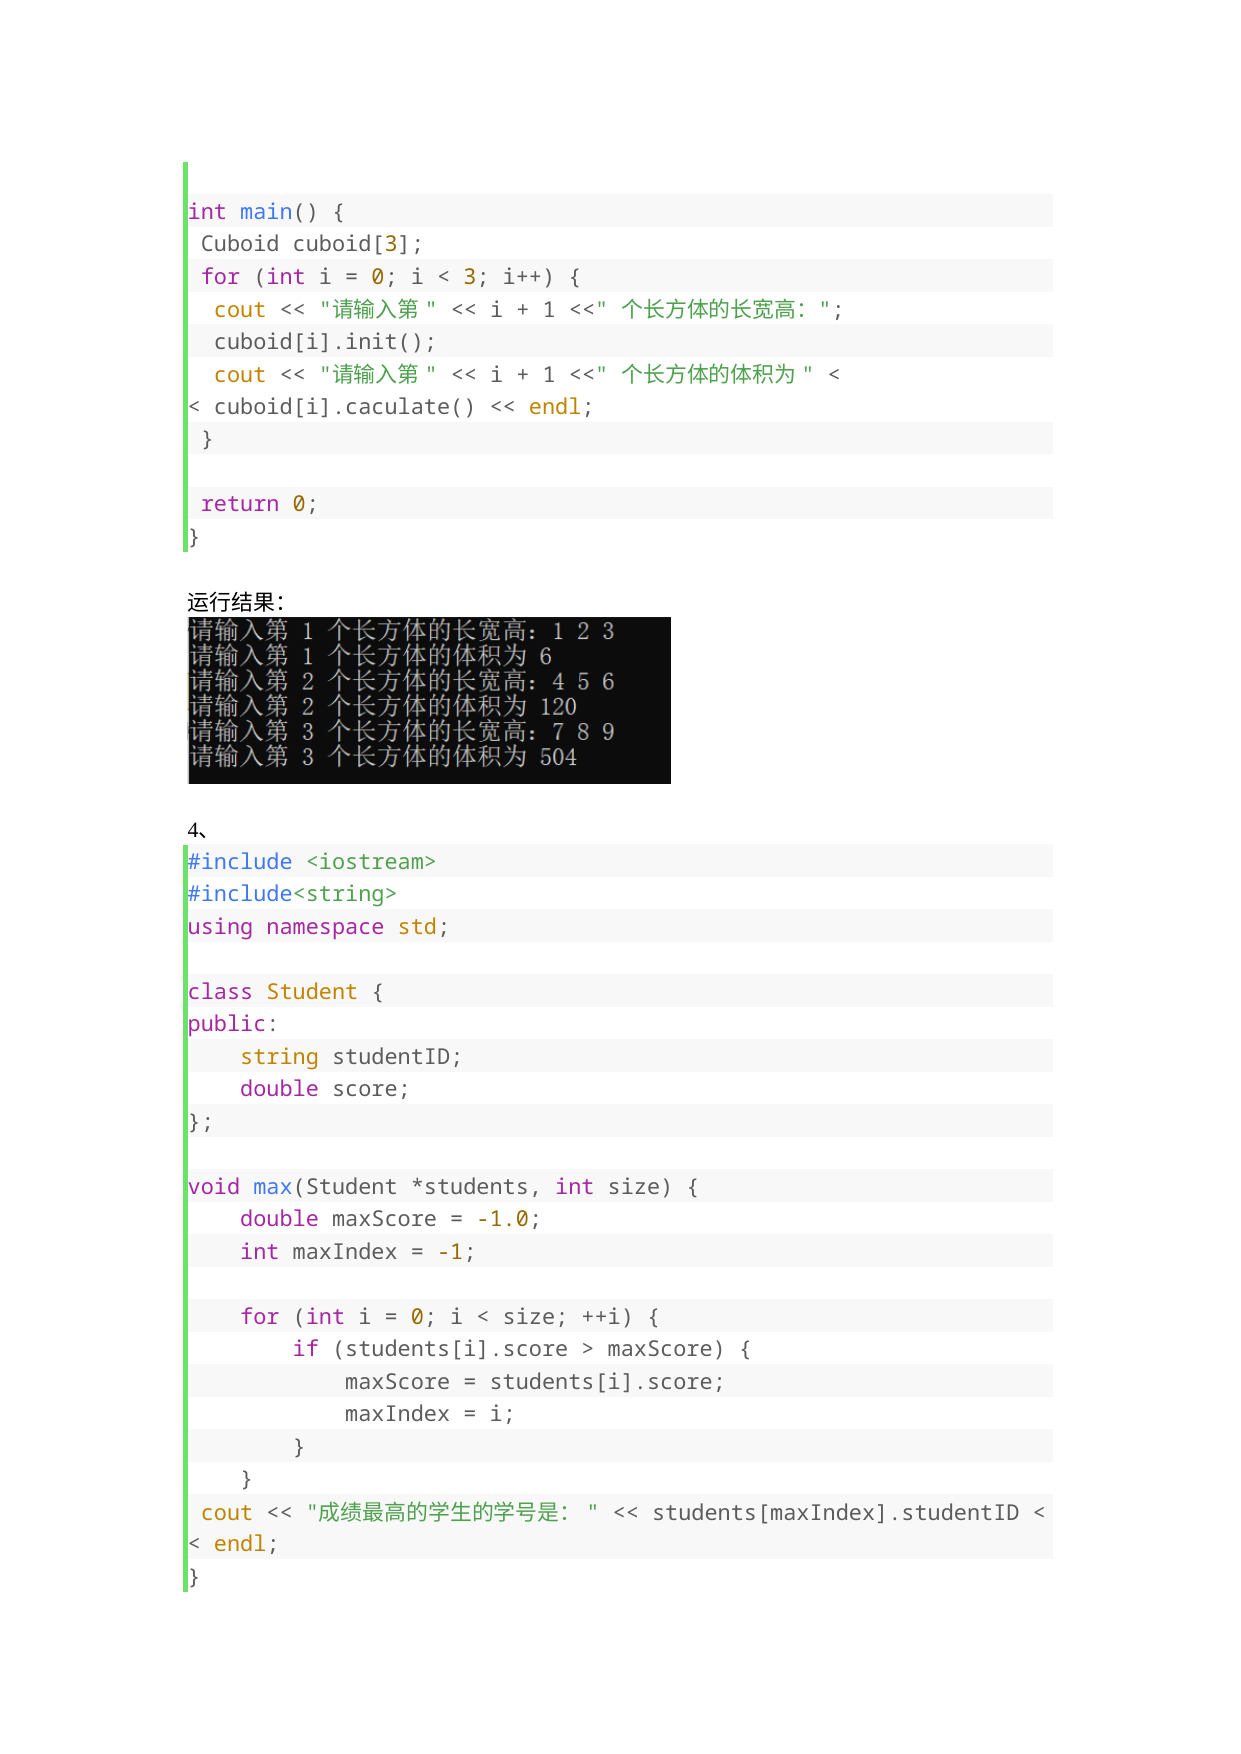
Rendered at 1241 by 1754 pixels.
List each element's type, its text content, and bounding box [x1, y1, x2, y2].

text Cuboid cuboid[3]; [188, 227, 1053, 259]
text } [188, 422, 1053, 454]
text } [188, 519, 1053, 552]
text public: [188, 1007, 1053, 1039]
text cout << "请输入第 " << i + 1 <<" 个长方体的体积为 " << cuboid[i].caculate() << endl; [188, 357, 1053, 422]
text 运行结果： [187, 584, 1053, 617]
text #include <iostream> [187, 844, 1053, 877]
text 4、 [187, 812, 1053, 844]
text } [188, 1559, 1053, 1592]
text double maxScore = -1.0; [188, 1202, 1053, 1234]
text maxScore = students[i].score; [188, 1364, 1053, 1397]
text using namespace std; [188, 909, 1053, 942]
text } [188, 1462, 1053, 1494]
text maxIndex = i; [188, 1397, 1053, 1429]
text double score; [188, 1072, 1053, 1104]
text void max(Student *students, int size) { [188, 1169, 1053, 1202]
text } [188, 1429, 1053, 1462]
text cout << "成绩最高的学生的学号是： " << students[maxIndex].studentID << endl; [188, 1494, 1053, 1559]
text if (students[i].score > maxScore) { [188, 1332, 1053, 1364]
text return 0; [188, 487, 1053, 519]
text cuboid[i].init(); [188, 324, 1053, 357]
text for (int i = 0; i < 3; i++) { [188, 259, 1053, 292]
text for (int i = 0; i < size; ++i) { [188, 1299, 1053, 1332]
text int maxIndex = -1; [188, 1234, 1053, 1267]
text #include<string> [188, 877, 1053, 909]
text class Student { [188, 974, 1053, 1007]
text }; [188, 1104, 1053, 1137]
text int main() { [188, 194, 1053, 227]
picture [187, 617, 671, 784]
text cout << "请输入第 " << i + 1 <<" 个长方体的长宽高："; [188, 292, 1053, 324]
text string studentID; [188, 1039, 1053, 1072]
